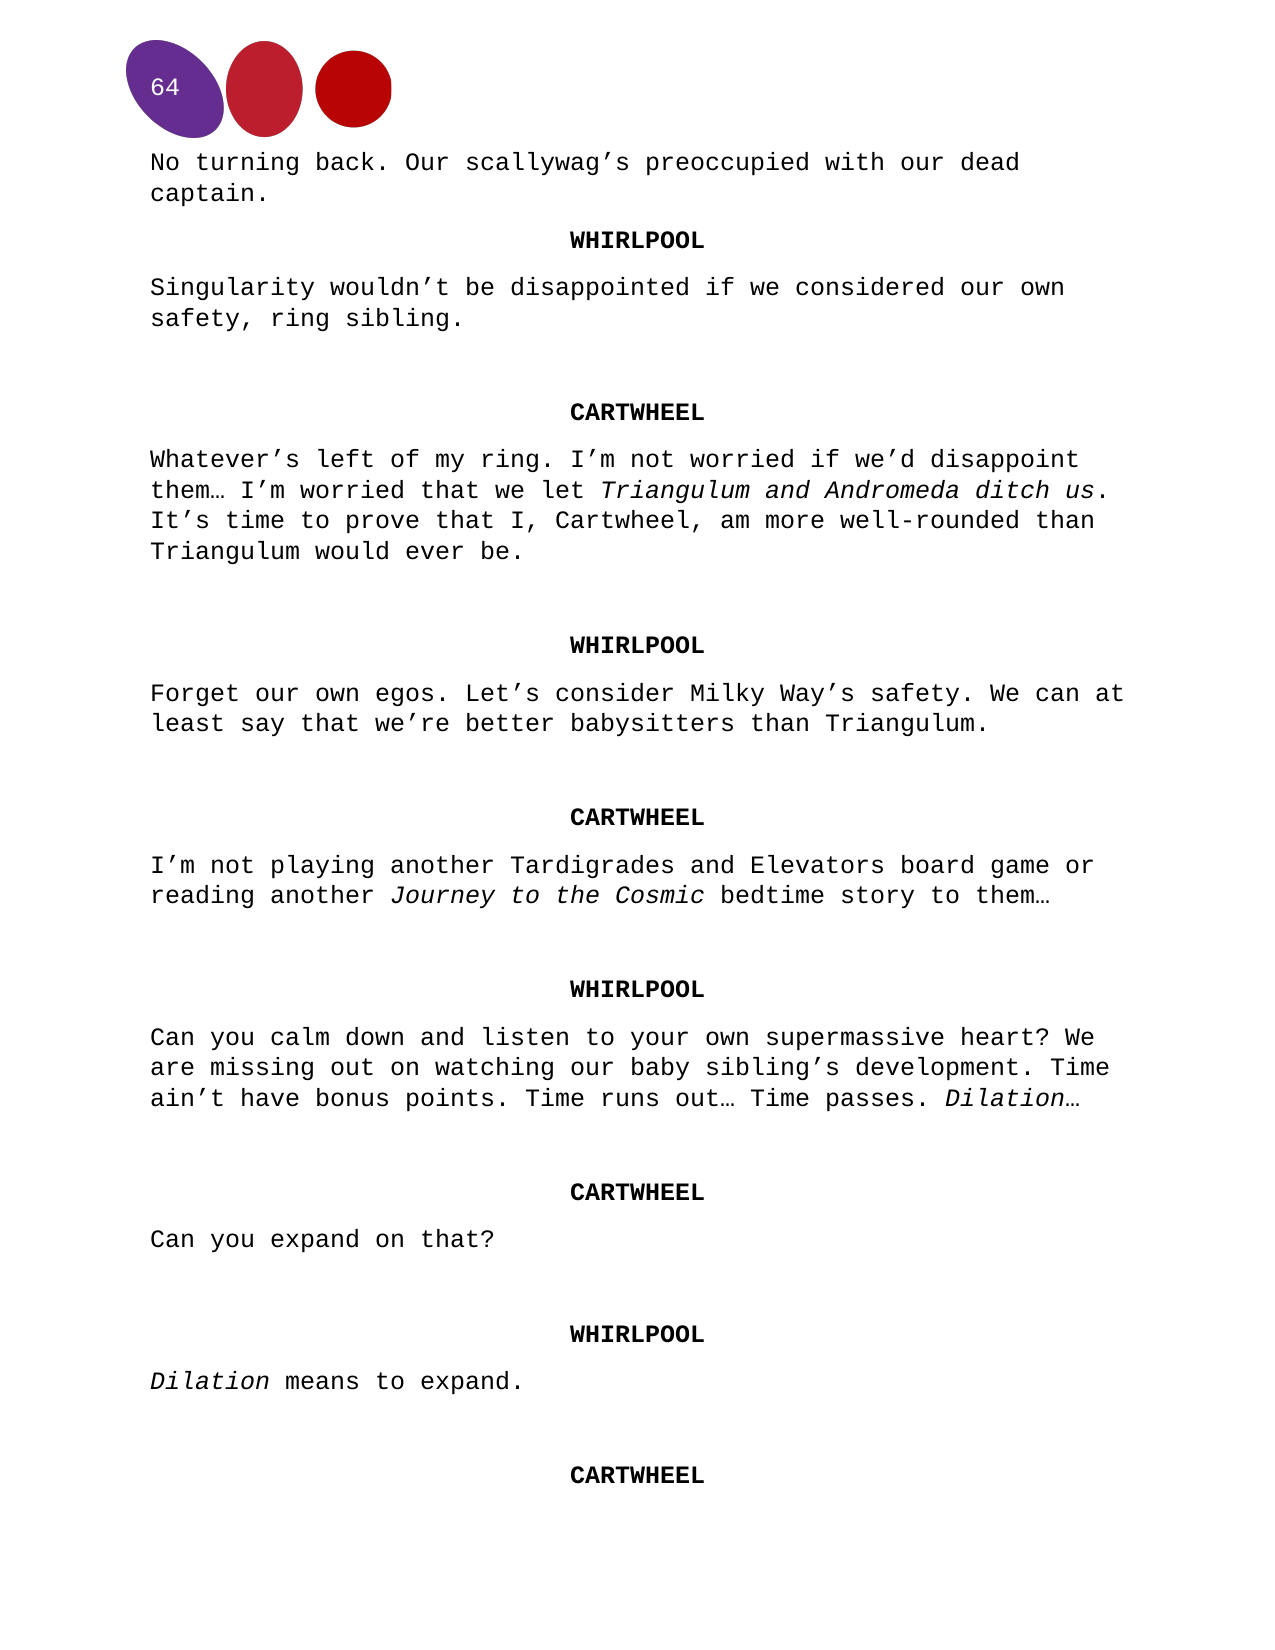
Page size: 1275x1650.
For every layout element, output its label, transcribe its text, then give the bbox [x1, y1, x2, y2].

text CARTWHEEL [150, 805, 1125, 833]
text Forget our own egos. Let’s consider Milky Way’s safety. We can at least say that we’re better babysitters than Triangulum. [150, 680, 1125, 739]
text Singularity wouldn’t be disappointed if we considered our own safety, ring sibling. [150, 275, 1125, 334]
text CARTWHEEL [150, 1180, 1125, 1208]
text WHIRLPOOL [150, 977, 1125, 1005]
text Can you expand on that? [150, 1227, 1125, 1255]
text CARTWHEEL [150, 400, 1125, 428]
text WHIRLPOOL [150, 1321, 1125, 1349]
text CARTWHEEL [150, 1463, 1125, 1491]
picture [126, 40, 392, 138]
text Whatever’s left of my ring. I’m not worried if we’d disappoint them… I’m worried that we let Triangulum and Andromeda ditch us. It’s time to prove that I, Cartwheel, am more well-rounded than Triangulum would ever be. [150, 447, 1125, 567]
text No turning back. Our scallywag’s preoccupied with our dead captain. [150, 150, 1125, 209]
text Can you calm down and listen to your own supermassive heart? We are missing out on watching our baby sibling’s development. Time ain’t have bonus points. Time runs out… Time passes. Dilation… [150, 1024, 1125, 1114]
text WHIRLPOOL [150, 228, 1125, 256]
text WHIRLPOOL [150, 633, 1125, 661]
text Dilation means to expand. [150, 1368, 1125, 1397]
text I’m not playing another Tardigrades and Elevators board game or reading another Journey to the Cosmic bedtime story to them… [150, 852, 1125, 911]
